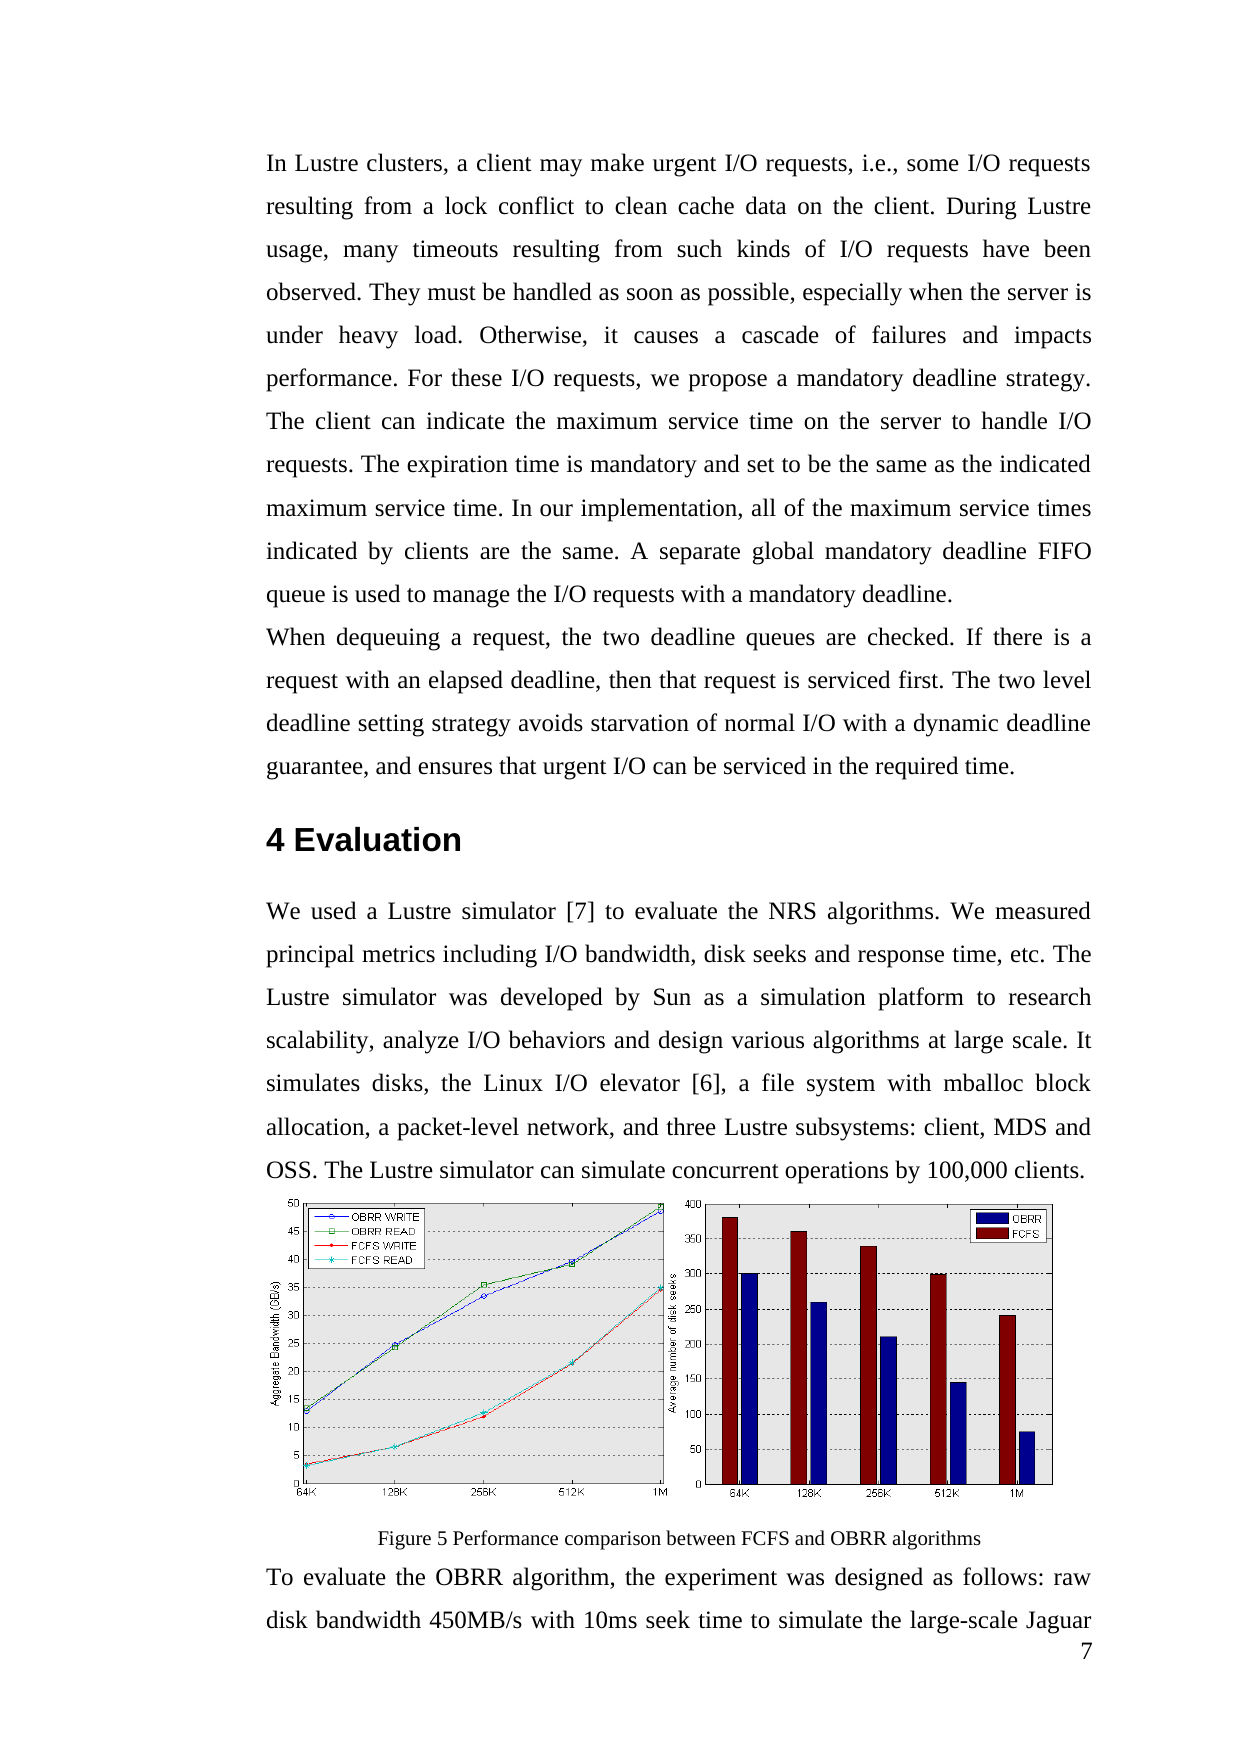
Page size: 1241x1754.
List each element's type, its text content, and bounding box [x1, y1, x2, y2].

text We used a Lustre simulator [7] to evaluate the NRS algorithms. We measured principal metrics including I/O bandwidth, disk seeks and response time, etc. The Lustre simulator was developed by Sun as a simulation platform to research scalability, analyze I/O behaviors and design various algorithms at large scale. It simulates disks, the Linux I/O elevator [6], a file system with mballoc block allocation, a packet-level network, and three Lustre subsystems: client, MDS and OSS. The Lustre simulator can simulate concurrent operations by 100,000 clients. [266, 896, 1092, 1183]
text Figure 5 Performance comparison between FCFS and OBRR algorithms [266, 1526, 1092, 1550]
picture [265, 1197, 1058, 1499]
text When dequeuing a request, the two deadline queues are checked. If there is a request with an elapsed deadline, then that request is serviced first. The two level deadline setting strategy avoids starvation of normal I/O with a dynamic deadline guarantee, and ensures that urgent I/O can be serviced in the required time. [266, 622, 1092, 780]
subtitle 4 Evaluation [266, 819, 1092, 858]
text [266, 1562, 1092, 1634]
text In Lustre clusters, a client may make urgent I/O requests, i.e., some I/O requests resulting from a lock conflict to clean cache data on the client. During Lustre usage, many timeouts resulting from such kinds of I/O requests have been observed. They must be handled as soon as possible, especially when the server is under heavy load. Otherwise, it causes a cascade of failures and impacts performance. For these I/O requests, we propose a mandatory deadline strategy. The client can indicate the maximum service time on the server to handle I/O requests. The expiration time is mandatory and set to be the same as the indicated maximum service time. In our implementation, all of the maximum service times indicated by clients are the same. A separate global mandatory deadline FIFO queue is used to manage the I/O requests with a mandatory deadline. [266, 148, 1092, 608]
